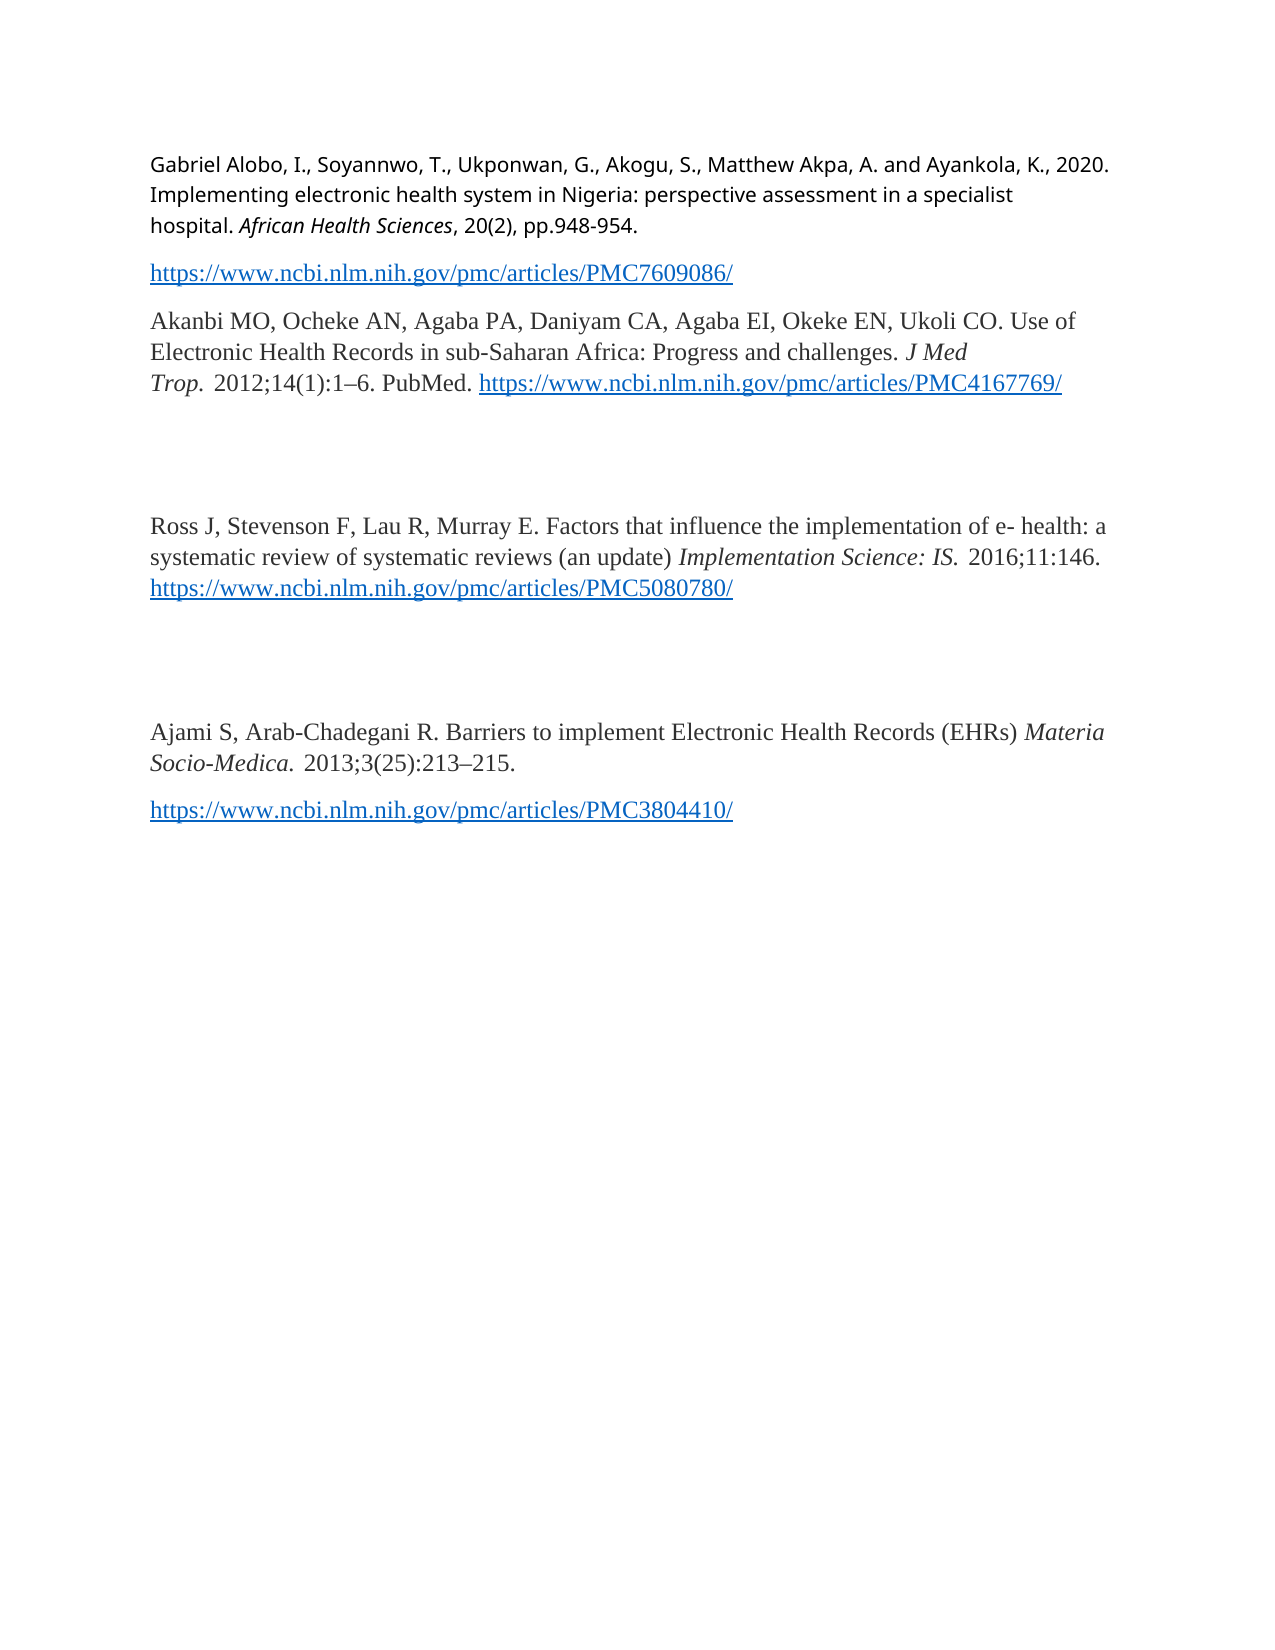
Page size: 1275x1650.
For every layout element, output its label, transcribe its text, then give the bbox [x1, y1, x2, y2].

text https://www.ncbi.nlm.nih.gov/pmc/articles/PMC7609086/ [150, 258, 1125, 287]
text Akanbi MO, Ocheke AN, Agaba PA, Daniyam CA, Agaba EI, Okeke EN, Ukoli CO. Use of Electronic Health Records in sub-Saharan Africa: Progress and challenges. J Med Trop. 2012;14(1):1–6. PubMed. https://www.ncbi.nlm.nih.gov/pmc/articles/PMC4167769/ [150, 306, 1125, 397]
text Ross J, Stevenson F, Lau R, Murray E. Factors that influence the implementation of e- health: a systematic review of systematic reviews (an update) Implementation Science: IS. 2016;11:146. https://www.ncbi.nlm.nih.gov/pmc/articles/PMC5080780/ [150, 511, 1125, 602]
text Gabriel Alobo, I., Soyannwo, T., Ukponwan, G., Akogu, S., Matthew Akpa, A. and Ayankola, K., 2020. Implementing electronic health system in Nigeria: perspective assessment in a specialist hospital. African Health Sciences, 20(2), pp.948-954. [150, 150, 1125, 240]
text Ajami S, Arab-Chadegani R. Barriers to implement Electronic Health Records (EHRs) Materia Socio-Medica. 2013;3(25):213–215. [150, 717, 1125, 776]
text https://www.ncbi.nlm.nih.gov/pmc/articles/PMC3804410/ [150, 795, 1125, 824]
